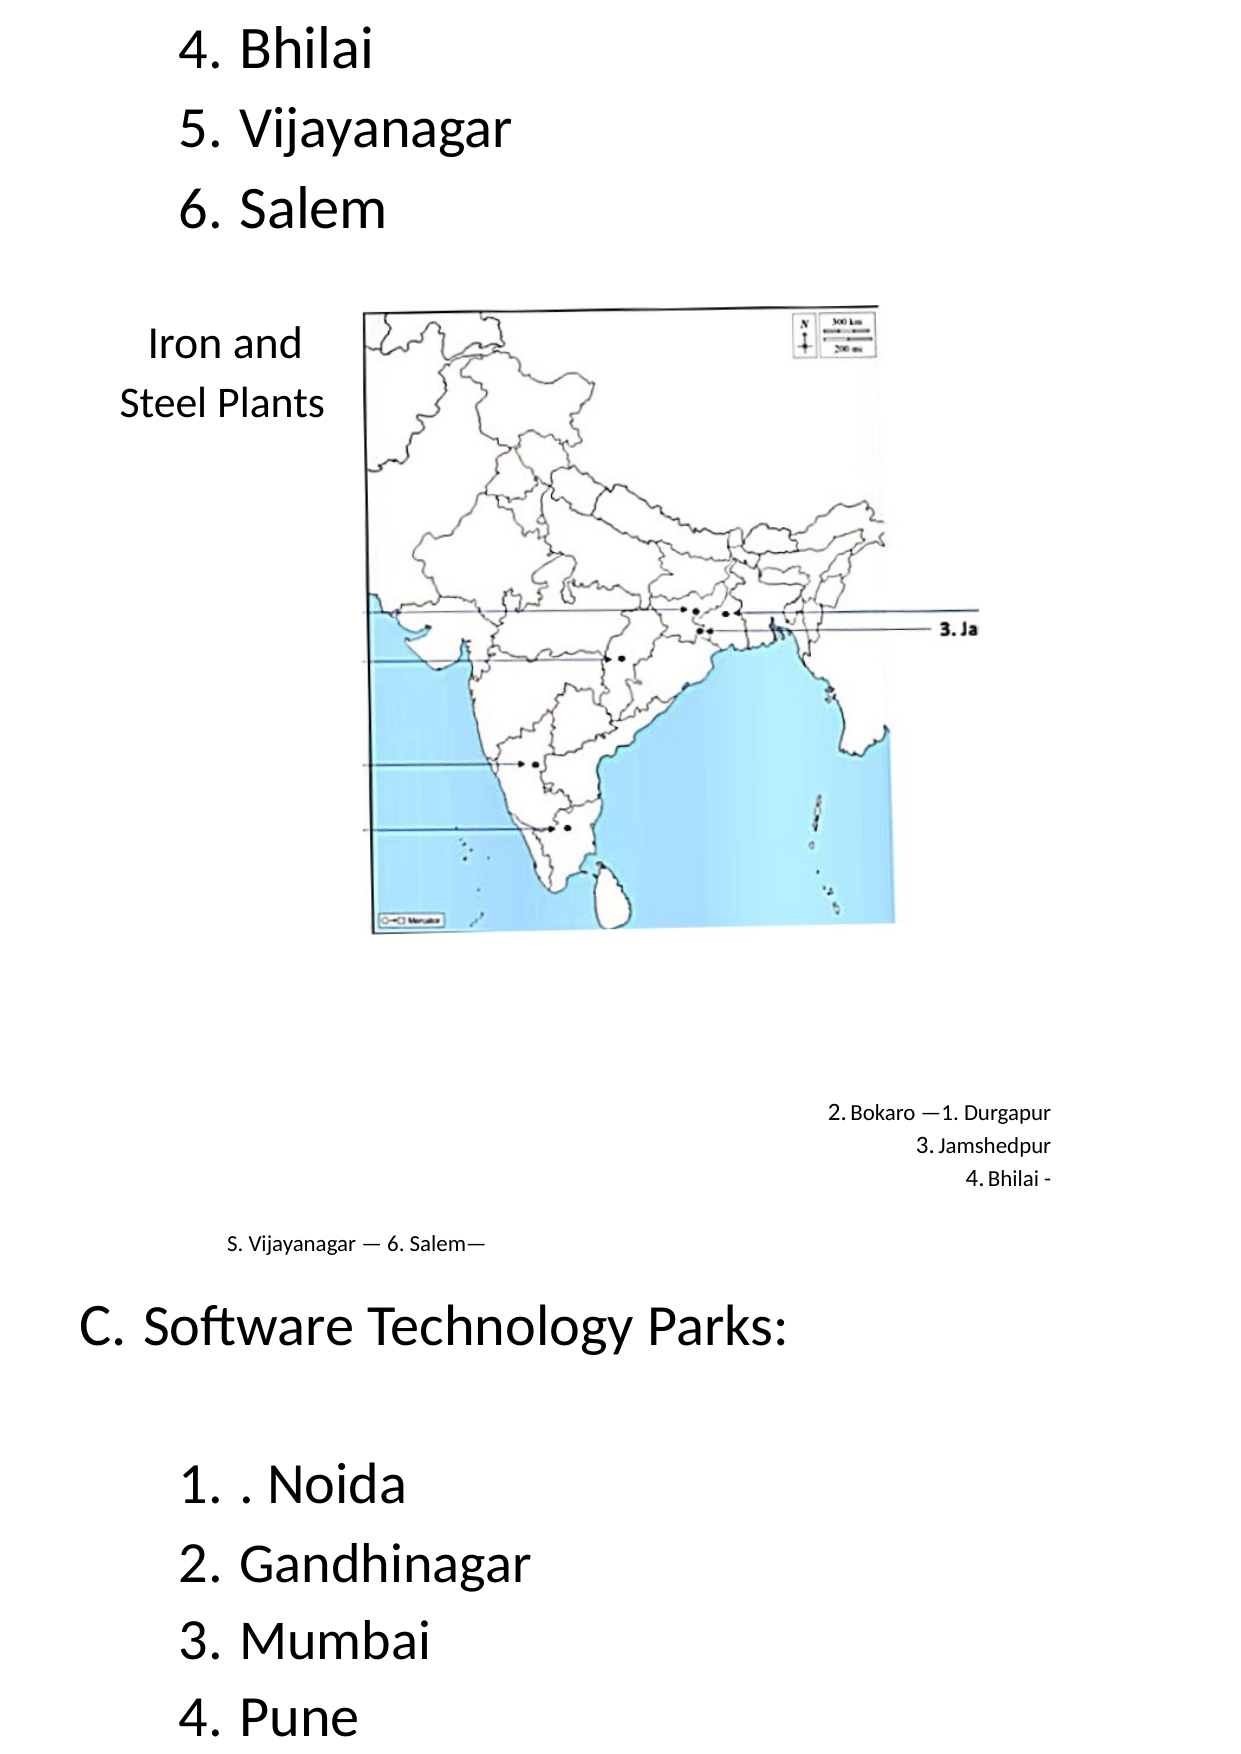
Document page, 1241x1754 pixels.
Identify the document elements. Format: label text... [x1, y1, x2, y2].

list Pune [178, 1680, 1123, 1751]
list Bhilai - [425, 1162, 1051, 1193]
text Steel Plants [119, 374, 362, 428]
list Vijayanagar [178, 91, 1123, 162]
list Salem [178, 170, 1123, 243]
list Bokaro —1. Durgapur [425, 587, 1051, 1126]
list Software Technology Parks: [79, 1287, 1123, 1360]
list . Noida [178, 1447, 1123, 1518]
list Mumbai [178, 1603, 1123, 1674]
picture [362, 305, 980, 935]
text S. Vijayanagar — 6. Salem— [227, 1229, 596, 1257]
list Jamshedpur [425, 1129, 1051, 1159]
list Bhilai [178, 10, 1123, 83]
text Iron and [147, 314, 362, 370]
list Gandhinagar [178, 1526, 1123, 1597]
